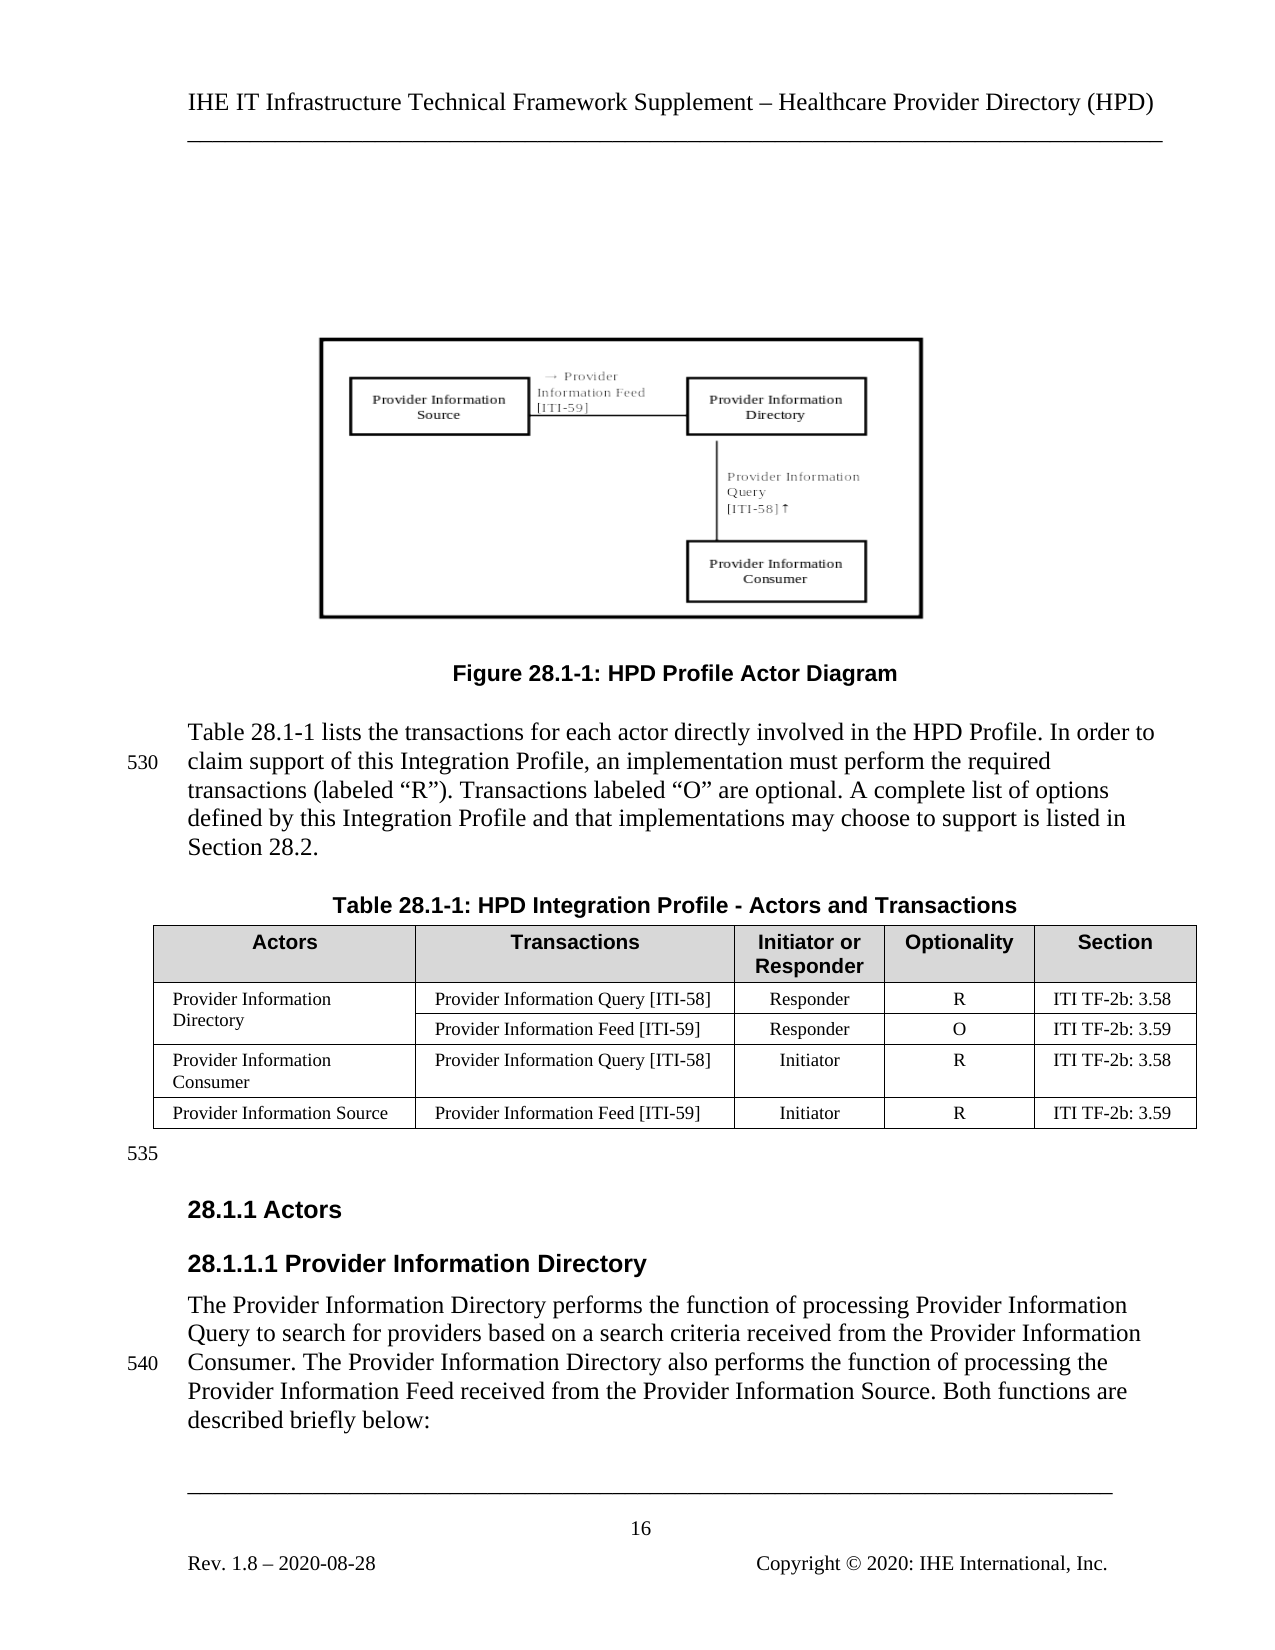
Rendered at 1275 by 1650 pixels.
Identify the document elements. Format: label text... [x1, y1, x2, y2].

table_header Actors [154, 926, 415, 982]
table_header Section [1035, 926, 1196, 982]
subtitle 28.1.1 Actors [187, 1195, 1162, 1223]
table_cell Provider Information Feed [ITI-59] [416, 1014, 734, 1044]
table_cell Responder [735, 1014, 884, 1044]
table_cell ITI TF-2b: 3.59 [1035, 1014, 1196, 1044]
table_cell Provider Information Query [ITI-58] [416, 983, 734, 1013]
table_header Initiator or Responder [735, 926, 884, 982]
table_cell Provider Information Query [ITI-58] [416, 1045, 734, 1097]
table_header Transactions [416, 926, 734, 982]
text Table 28.1-1 lists the transactions for each actor directly involved in the HPD Profile. In order to claim support of this Integration Profile, an implementation must perform the required transactions (labeled “R”). Transactions labeled “O” are optional. A complete list of options defined by this Integration Profile and that implementations may choose to support is listed in Section 28.2. [187, 717, 1162, 861]
table_cell Responder [735, 983, 884, 1013]
table_cell O [885, 1014, 1034, 1044]
table_cell ITI TF-2b: 3.59 [1035, 1098, 1196, 1127]
table_cell ITI TF-2b: 3.58 [1035, 983, 1196, 1013]
table_header Optionality [885, 926, 1034, 982]
table_cell Provider Information Feed [ITI-59] [416, 1098, 734, 1127]
table_cell Initiator [735, 1045, 884, 1097]
title Table 28.1-1: HPD Integration Profile - Actors and Transactions [187, 892, 1162, 919]
table_cell Initiator [735, 1098, 884, 1127]
subtitle 28.1.1.1 Provider Information Directory [187, 1248, 1162, 1277]
table_cell R [885, 983, 1034, 1013]
text The Provider Information Directory performs the function of processing Provider Information Query to search for providers based on a search criteria received from the Provider Information Consumer. The Provider Information Directory also performs the function of processing the Provider Information Feed received from the Provider Information Source. Both functions are described briefly below: [187, 1290, 1162, 1433]
table_cell Provider Information Directory [154, 983, 415, 1044]
title Figure 28.1-1: HPD Profile Actor Diagram [187, 660, 1162, 686]
table_cell R [885, 1045, 1034, 1097]
table_cell ITI TF-2b: 3.58 [1035, 1045, 1196, 1097]
table_cell Provider Information Source [154, 1098, 415, 1127]
table_cell Provider Information Consumer [154, 1045, 415, 1097]
table_cell R [885, 1098, 1034, 1127]
